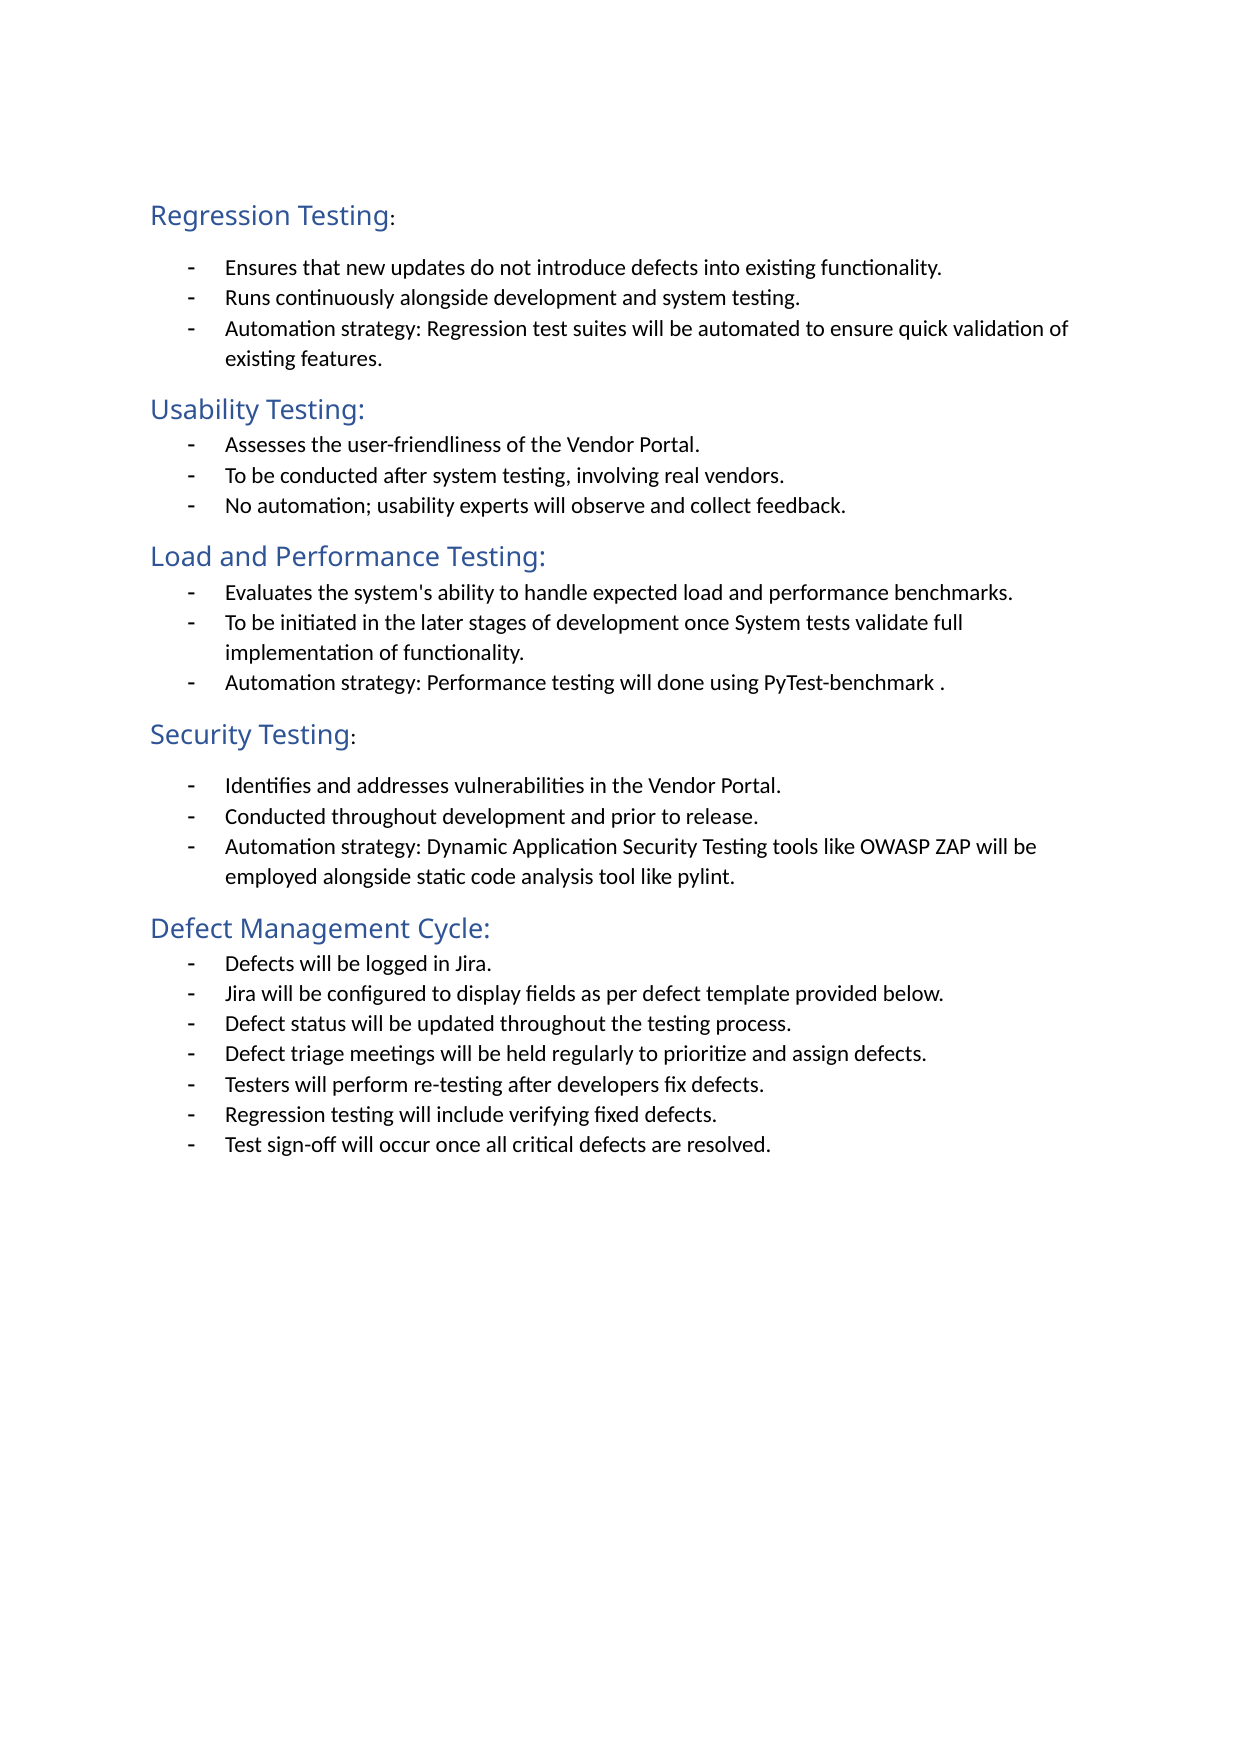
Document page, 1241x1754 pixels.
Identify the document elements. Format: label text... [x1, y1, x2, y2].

list Automation strategy: Dynamic Application Security Testing tools like OWASP ZAP will be employed alongside static code analysis tool like pylint. [187, 832, 1090, 890]
subtitle Defect Management Cycle: [150, 909, 1090, 946]
text Security Testing: [150, 715, 1090, 752]
list Automation strategy: Performance testing will done using PyTest-benchmark . [187, 668, 1090, 696]
list No automation; usability experts will observe and collect feedback. [187, 491, 1090, 519]
list To be initiated in the later stages of development once System tests validate full implementation of functionality. [187, 608, 1090, 666]
list Conducted throughout development and prior to release. [187, 802, 1090, 830]
subtitle Load and Performance Testing: [150, 538, 1090, 575]
list Defect triage meetings will be held regularly to prioritize and assign defects. [187, 1039, 1090, 1068]
list Jira will be configured to display fields as per defect template provided below. [187, 979, 1090, 1007]
list Defect status will be updated throughout the testing process. [187, 1009, 1090, 1037]
subtitle Usability Testing: [150, 391, 1090, 428]
list Testers will perform re-testing after developers fix defects. [187, 1070, 1090, 1098]
list Defects will be logged in Jira. [187, 949, 1090, 977]
text Regression Testing: [150, 197, 1090, 234]
list Runs continuously alongside development and system testing. [187, 283, 1090, 312]
list Regression testing will include verifying fixed defects. [187, 1100, 1090, 1128]
list Ensures that new updates do not introduce defects into existing functionality. [187, 253, 1090, 281]
list To be conducted after system testing, involving real vendors. [187, 461, 1090, 489]
list Evaluates the system's ability to handle expected load and performance benchmarks. [187, 578, 1090, 606]
list Automation strategy: Regression test suites will be automated to ensure quick validation of existing features. [187, 314, 1090, 372]
list Identifies and addresses vulnerabilities in the Vendor Portal. [187, 772, 1090, 800]
list Assesses the user-friendliness of the Vendor Portal. [187, 431, 1090, 459]
list Test sign-off will occur once all critical defects are resolved. [187, 1130, 1090, 1158]
